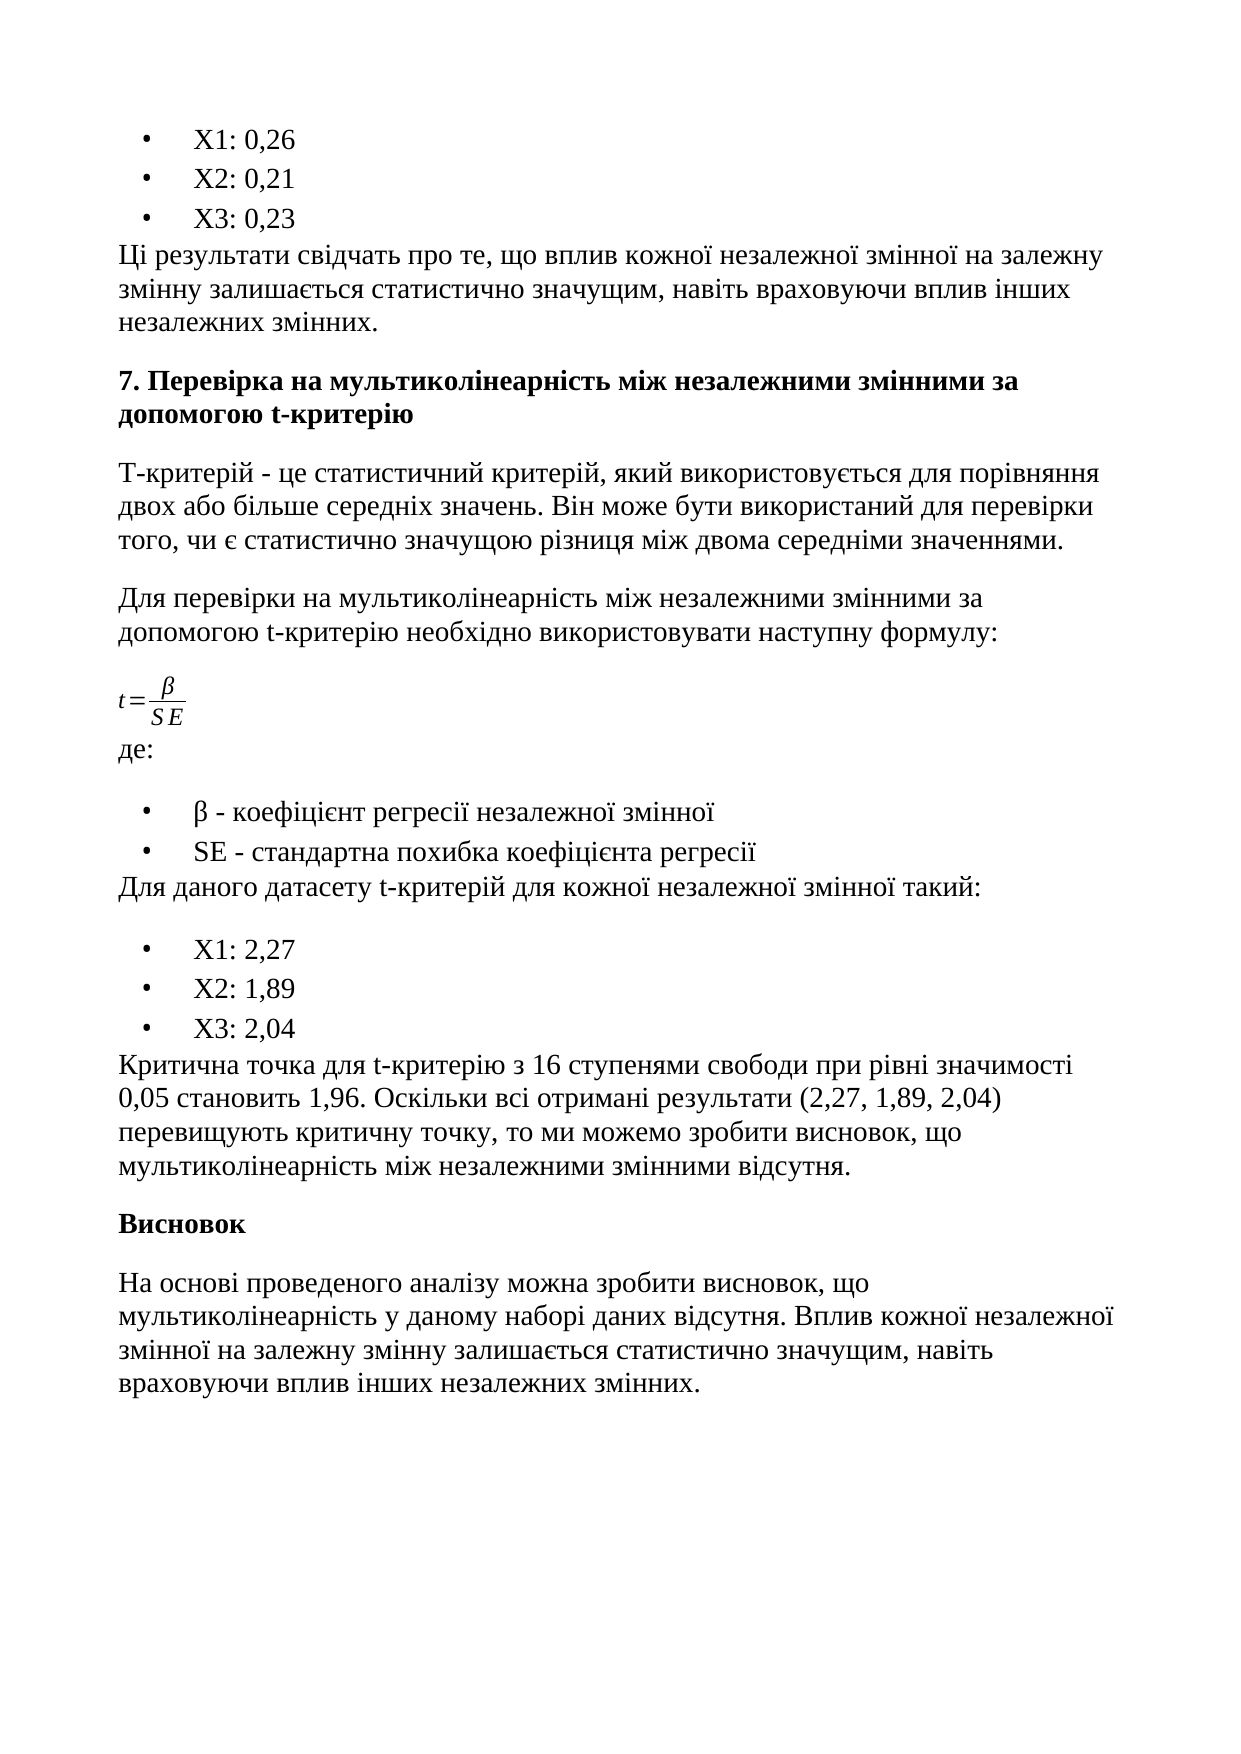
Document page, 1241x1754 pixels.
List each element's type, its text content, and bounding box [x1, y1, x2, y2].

text де: [118, 732, 1122, 765]
text Ці результати свідчать про те, що вплив кожної незалежної змінної на залежну змінну залишається статистично значущим, навіть враховуючи вплив інших незалежних змінних. [118, 237, 1122, 338]
list β - коефіцієнт регресії незалежної змінної [141, 790, 1122, 830]
text 7. Перевірка на мультиколінеарність між незалежними змінними за допомогою t-критерію [118, 363, 1122, 430]
text Для перевірки на мультиколінеарність між незалежними змінними за допомогою t-критерію необхідно використовувати наступну формулу: [118, 581, 1122, 648]
list X2: 0,21 [141, 158, 1122, 197]
list X2: 1,89 [141, 968, 1122, 1007]
text T-критерій - це статистичний критерій, який використовується для порівняння двох або більше середніх значень. Він може бути використаний для перевірки того, чи є статистично значущою різниця між двома середніми значеннями. [118, 455, 1122, 556]
text Критична точка для t-критерію з 16 ступенями свободи при рівні значимості 0,05 становить 1,96. Оскільки всі отримані результати (2,27, 1,89, 2,04) перевищують критичну точку, то ми можемо зробити висновок, що мультиколінеарність між незалежними змінними відсутня. [118, 1047, 1122, 1181]
list X3: 2,04 [141, 1007, 1122, 1047]
text Для даного датасету t-критерій для кожної незалежної змінної такий: [118, 869, 1122, 903]
list X3: 0,23 [141, 197, 1122, 237]
text На основі проведеного аналізу можна зробити висновок, що мультиколінеарність у даному наборі даних відсутня. Вплив кожної незалежної змінної на залежну змінну залишається статистично значущим, навіть враховуючи вплив інших незалежних змінних. [118, 1265, 1122, 1399]
list SE - стандартна похибка коефіцієнта регресії [141, 830, 1122, 869]
text Висновок [118, 1206, 1122, 1240]
list X1: 0,26 [141, 118, 1122, 158]
list X1: 2,27 [141, 928, 1122, 968]
